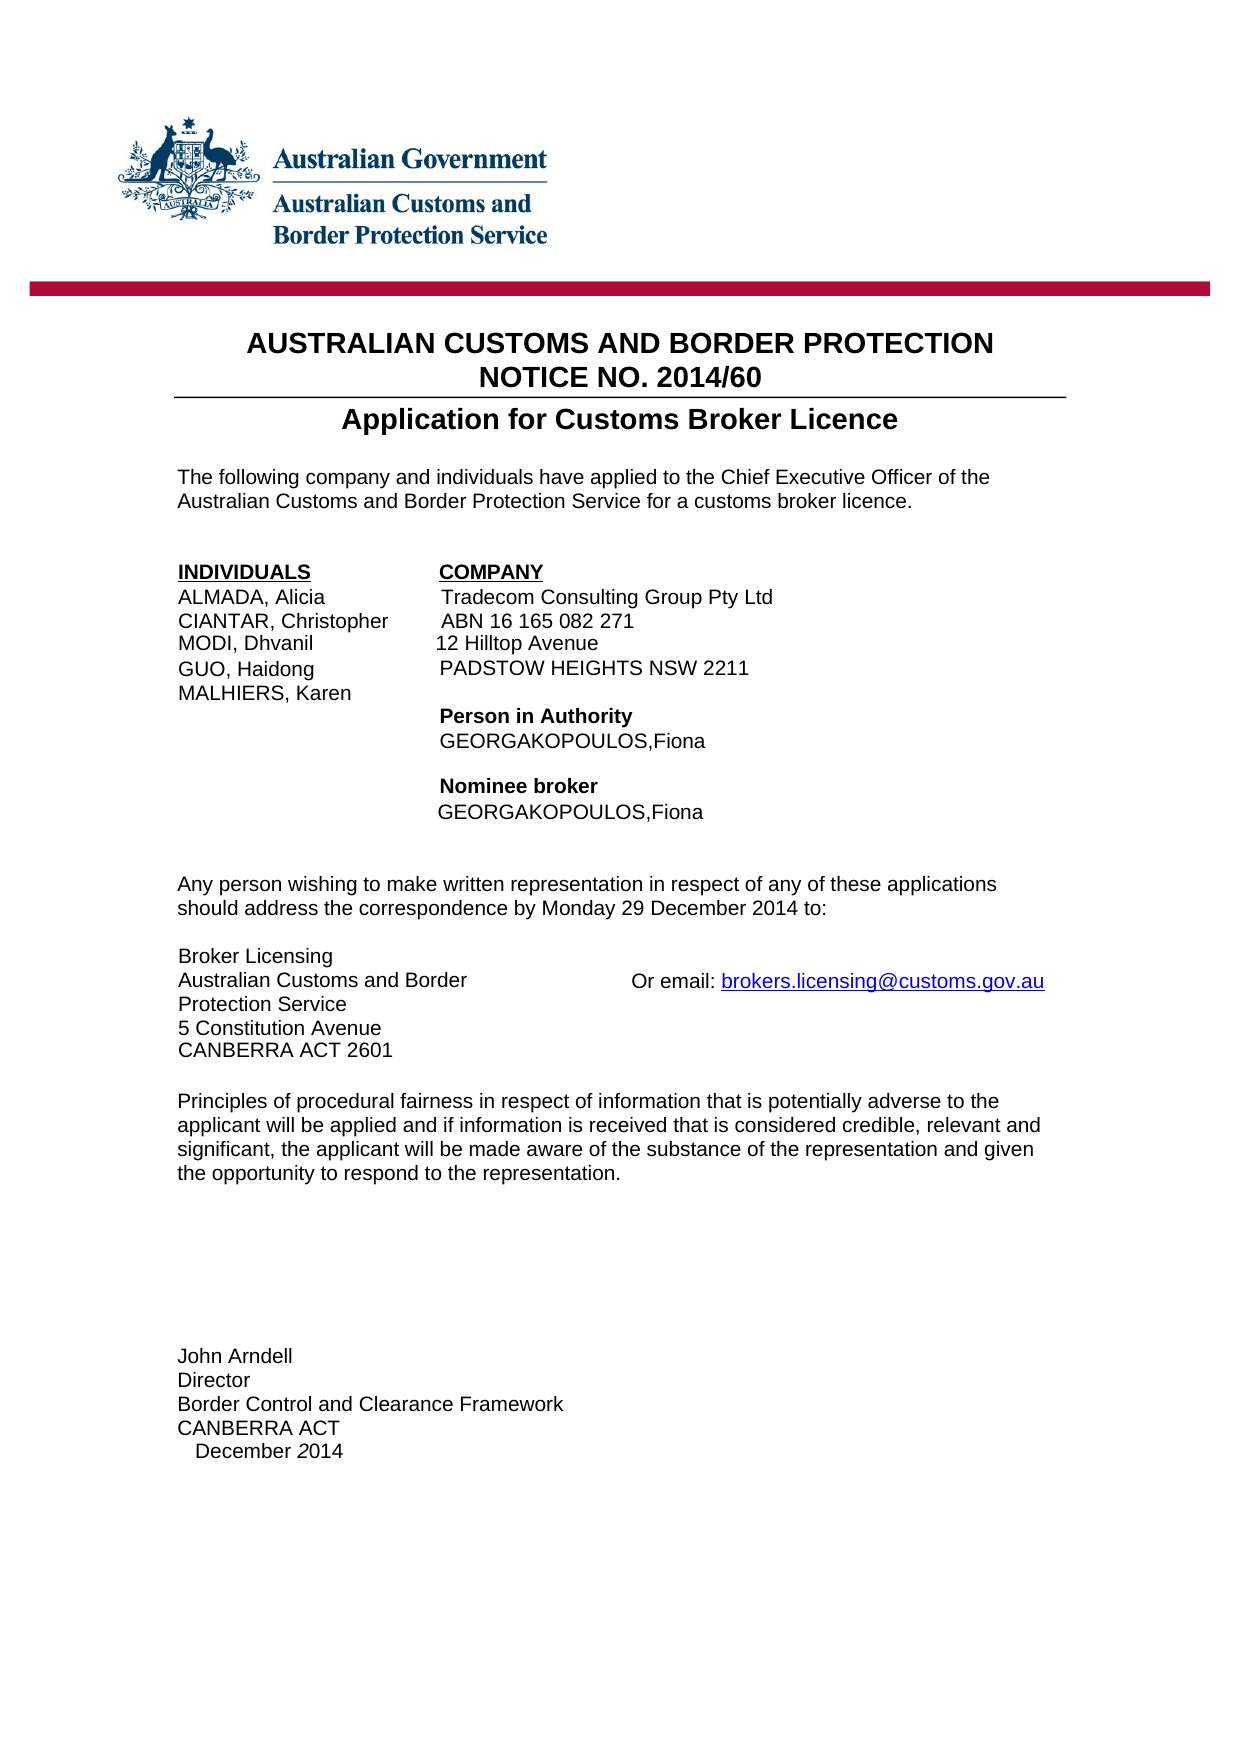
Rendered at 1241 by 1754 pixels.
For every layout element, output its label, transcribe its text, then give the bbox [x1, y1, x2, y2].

text The following company and individuals have applied to the Chief Executive Officer of the Australian Customs and Border Protection Service for a customs broker licence. [177, 466, 993, 513]
text Principles of procedural fairness in respect of information that is potentially adverse to the applicant will be applied and if information is received that is considered credible, relevant and significant, the applicant will be made aware of the substance of the representation and given the opportunity to respond to the representation. [177, 1089, 1044, 1185]
table_header Broker Licensing Australian Customs and Border Protection Service 5 Constitution Avenue CANBERRA ACT 2601 [157, 945, 549, 1064]
table_cell PADSTOW HEIGHTS NSW 2211 Person in Authority GEORGAKOPOULOS,Fiona Nominee broker [396, 657, 794, 800]
text John Arndell Director [177, 1344, 294, 1392]
text Any person wishing to make written representation in respect of any of these applications should address the correspondence by Monday 29 December 2014 to: [177, 872, 1000, 920]
text December 2014 [195, 1439, 1223, 1463]
picture [29, 116, 1211, 296]
text Border Control and Clearance Framework CANBERRA ACT [177, 1392, 565, 1439]
table_header INDIVIDUALS COMPANY ALMADA, Alicia Tradecom Consulting Group Pty Ltd CIANTAR, Christopher ABN 16 165 082 271 MODI, Dhvanil 12 Hilltop Avenue [157, 561, 794, 657]
title AUSTRALIAN CUSTOMS AND BORDER PROTECTION NOTICE NO. 2014/60 [187, 326, 1054, 393]
table_cell GUO, Haidong MALHIERS, Karen [157, 657, 396, 800]
text GEORGAKOPOULOS,Fiona [87, 800, 1054, 824]
table_header Or email: brokers.licensing@customs.gov.au [549, 945, 1066, 1064]
title Application for Customs Broker Licence [186, 402, 1054, 436]
